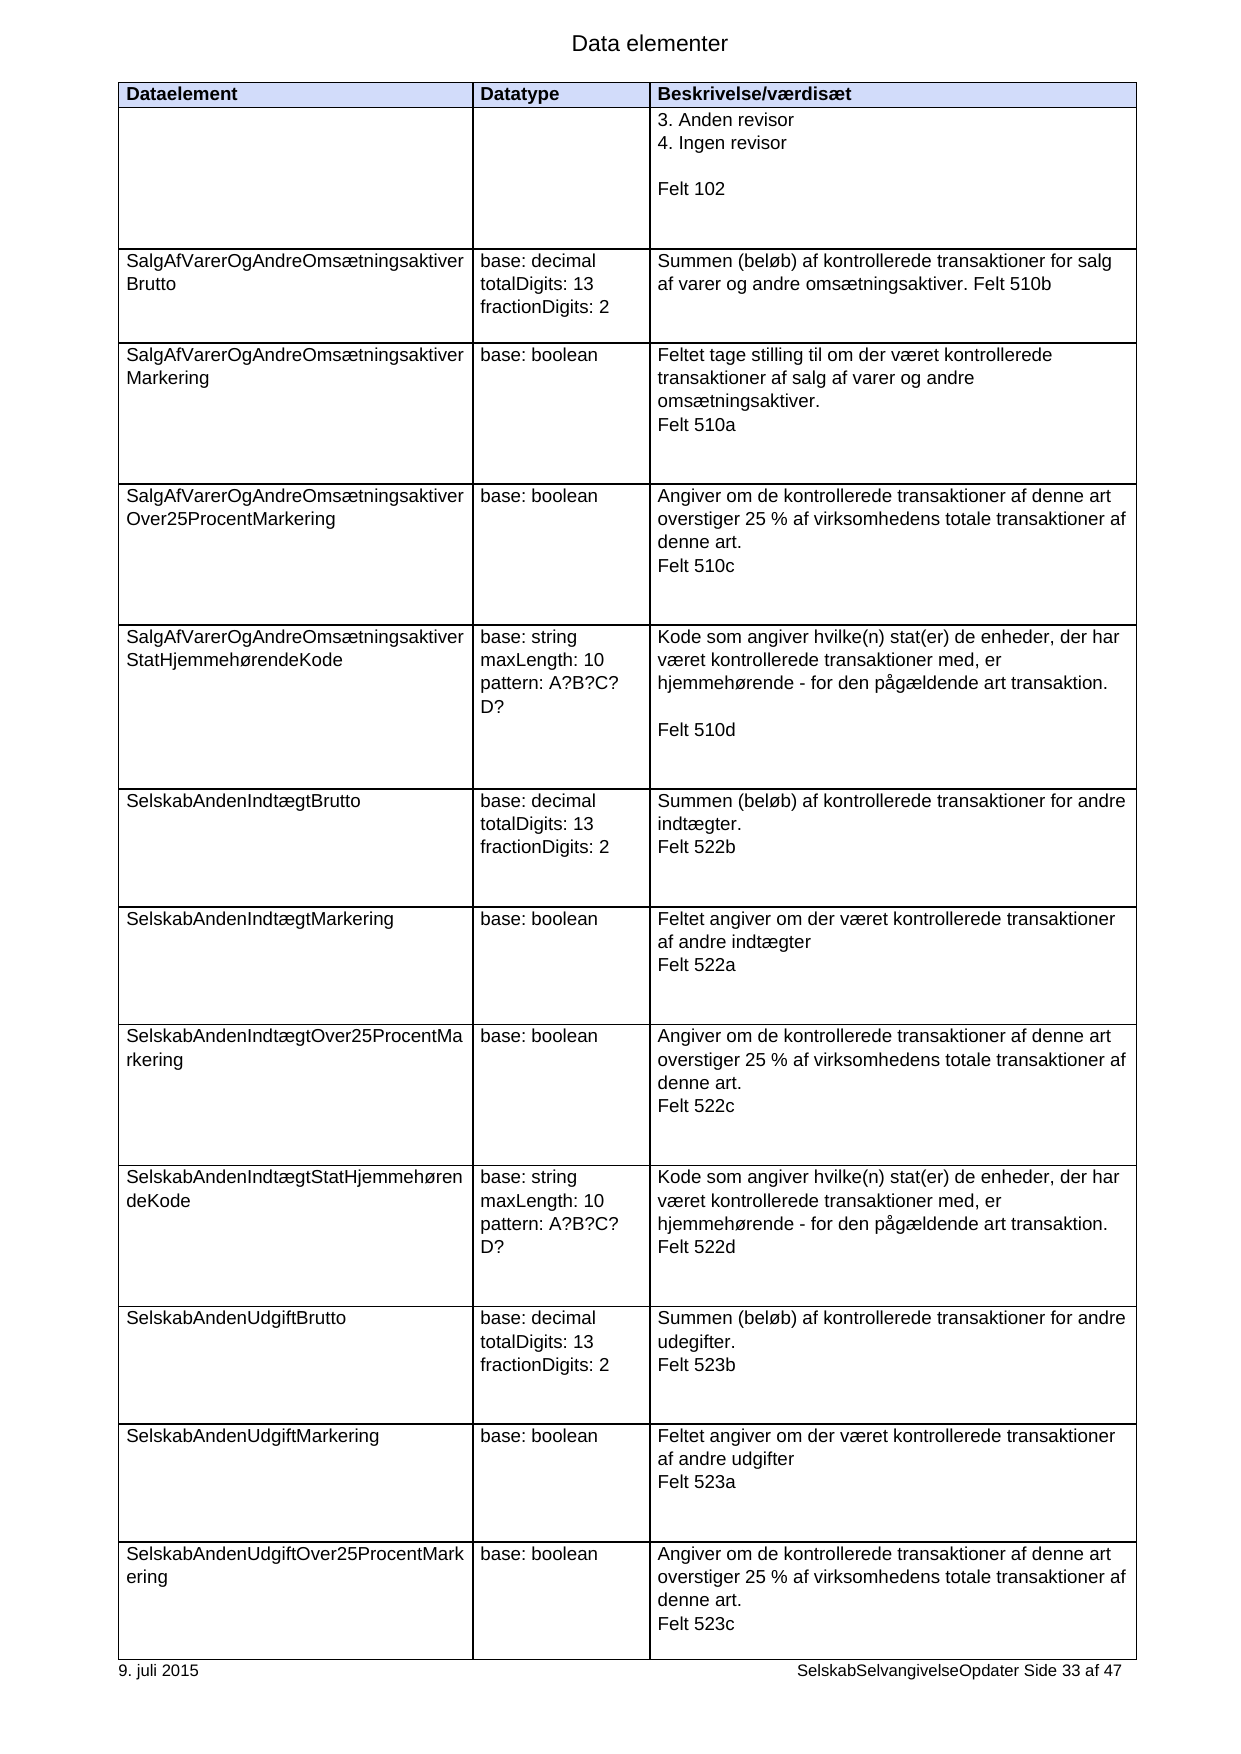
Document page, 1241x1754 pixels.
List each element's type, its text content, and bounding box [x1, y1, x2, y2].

table_cell SalgAfVarerOgAndreOmsætningsaktiverOver25ProcentMarkering [119, 485, 472, 624]
table_cell Feltet tage stilling til om der været kontrollerede transaktioner af salg af varer og andre omsætningsaktiver. Felt 510a [651, 344, 1136, 483]
table_cell base: decimal totalDigits: 13 fractionDigits: 2 [474, 250, 649, 342]
table_cell SalgAfVarerOgAndreOmsætningsaktiverMarkering [119, 344, 472, 483]
table_header Datatype [474, 83, 649, 107]
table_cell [119, 1543, 472, 1659]
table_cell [119, 108, 472, 248]
table_cell Feltet angiver om der været kontrollerede transaktioner af andre indtægter Felt 522a [651, 908, 1136, 1024]
table_header Dataelement [119, 83, 472, 107]
table_cell SelskabAndenUdgiftBrutto [119, 1307, 472, 1423]
table_cell base: decimal totalDigits: 13 fractionDigits: 2 [474, 1307, 649, 1423]
table_cell Summen (beløb) af kontrollerede transaktioner for andre indtægter. Felt 522b [651, 790, 1136, 906]
table_cell base: boolean [474, 344, 649, 483]
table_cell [651, 1543, 1136, 1659]
table_cell Summen (beløb) af kontrollerede transaktioner for andre udegifter. Felt 523b [651, 1307, 1136, 1423]
table_cell Feltet angiver om der været kontrollerede transaktioner af andre udgifter Felt 523a [651, 1425, 1136, 1541]
table_cell SelskabAndenIndtægtOver25ProcentMarkering [119, 1025, 472, 1165]
table_cell base: string maxLength: 10 pattern: A?B?C?D? [474, 626, 649, 788]
table_cell Angiver om de kontrollerede transaktioner af denne art overstiger 25 % af virksomhedens totale transaktioner af denne art. Felt 522c [651, 1025, 1136, 1165]
table_cell Kode som angiver hvilke(n) stat(er) de enheder, der har været kontrollerede transaktioner med, er hjemmehørende - for den pågældende art transaktion. Felt 510d [651, 626, 1136, 788]
table_cell base: boolean [474, 908, 649, 1024]
table_cell base: boolean [474, 1425, 649, 1541]
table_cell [474, 108, 649, 248]
table_cell SelskabAndenIndtægtBrutto [119, 790, 472, 906]
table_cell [651, 108, 1136, 248]
table_cell SalgAfVarerOgAndreOmsætningsaktiverStatHjemmehørendeKode [119, 626, 472, 788]
table_cell SelskabAndenUdgiftMarkering [119, 1425, 472, 1541]
table_cell base: boolean [474, 485, 649, 624]
table_cell base: decimal totalDigits: 13 fractionDigits: 2 [474, 790, 649, 906]
table_cell base: string maxLength: 10 pattern: A?B?C?D? [474, 1166, 649, 1306]
table_cell SelskabAndenIndtægtStatHjemmehørendeKode [119, 1166, 472, 1306]
table_cell Angiver om de kontrollerede transaktioner af denne art overstiger 25 % af virksomhedens totale transaktioner af denne art. Felt 510c [651, 485, 1136, 624]
table_cell Summen (beløb) af kontrollerede transaktioner for salg af varer og andre omsætningsaktiver. Felt 510b [651, 250, 1136, 342]
table_header Beskrivelse/værdisæt [651, 83, 1136, 107]
table_cell SalgAfVarerOgAndreOmsætningsaktiverBrutto [119, 250, 472, 342]
table_cell SelskabAndenIndtægtMarkering [119, 908, 472, 1024]
table_cell Kode som angiver hvilke(n) stat(er) de enheder, der har været kontrollerede transaktioner med, er hjemmehørende - for den pågældende art transaktion. Felt 522d [651, 1166, 1136, 1306]
table_cell base: boolean [474, 1543, 649, 1659]
table_cell base: boolean [474, 1025, 649, 1165]
